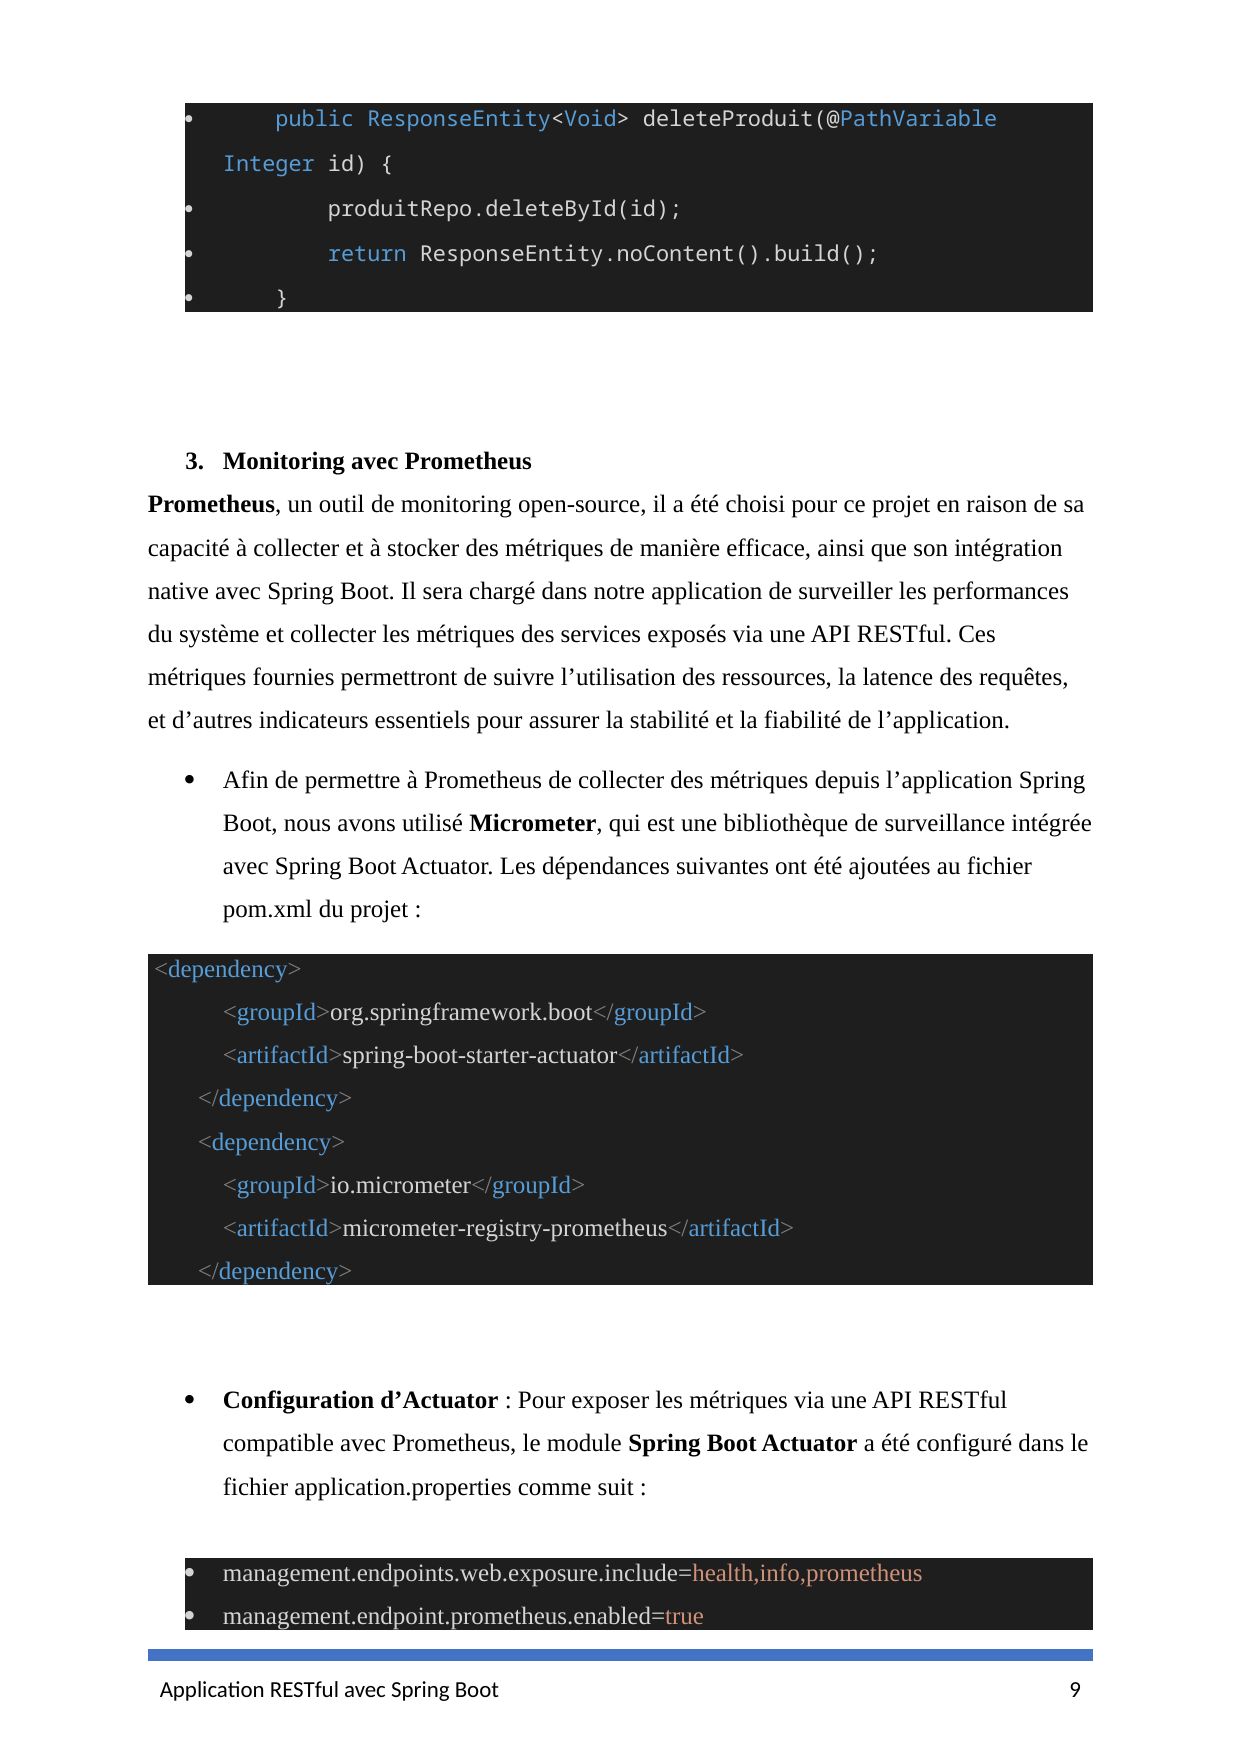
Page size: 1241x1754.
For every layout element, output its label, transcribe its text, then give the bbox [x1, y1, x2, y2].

list management.endpoint.prometheus.enabled=true [185, 1601, 1093, 1630]
text <dependency> [148, 1127, 1093, 1155]
list return ResponseEntity.noContent().build(); [185, 237, 1093, 267]
text <artifactId>spring-boot-starter-actuator</artifactId> [148, 1040, 1093, 1069]
subtitle Monitoring avec Prometheus [185, 446, 1093, 475]
text <groupId>io.micrometer</groupId> [148, 1170, 1093, 1198]
list Configuration d’Actuator : Pour exposer les métriques via une API RESTful compatible avec Prometheus, le module Spring Boot Actuator a été configuré dans le fichier application.properties comme suit : [185, 1385, 1093, 1500]
text <groupId>org.springframework.boot</groupId> [148, 997, 1093, 1026]
text <dependency> [148, 954, 1093, 983]
list produitRepo.deleteById(id); [185, 193, 1093, 223]
text Prometheus, un outil de monitoring open-source, il a été choisi pour ce projet en raison de sa capacité à collecter et à stocker des métriques de manière efficace, ainsi que son intégration native avec Spring Boot. Il sera chargé dans notre application de surveiller les performances du système et collecter les métriques des services exposés via une API RESTful. Ces métriques fournies permettront de suivre l’utilisation des ressources, la latence des requêtes, et d’autres indicateurs essentiels pour assurer la stabilité et la fiabilité de l’application. [148, 489, 1093, 734]
list } [185, 282, 1093, 312]
text </dependency> [148, 1083, 1093, 1112]
list Afin de permettre à Prometheus de collecter des métriques depuis l’application Spring Boot, nous avons utilisé Micrometer, qui est une bibliothèque de surveillance intégrée avec Spring Boot Actuator. Les dépendances suivantes ont été ajoutées au fichier pom.xml du projet : [185, 765, 1093, 923]
text <artifactId>micrometer-registry-prometheus</artifactId> [148, 1213, 1093, 1242]
text </dependency> [148, 1256, 1093, 1285]
list management.endpoints.web.exposure.include=health,info,prometheus [185, 1558, 1093, 1587]
list public ResponseEntity<Void> deleteProduit(@PathVariable Integer id) { [185, 103, 1093, 178]
